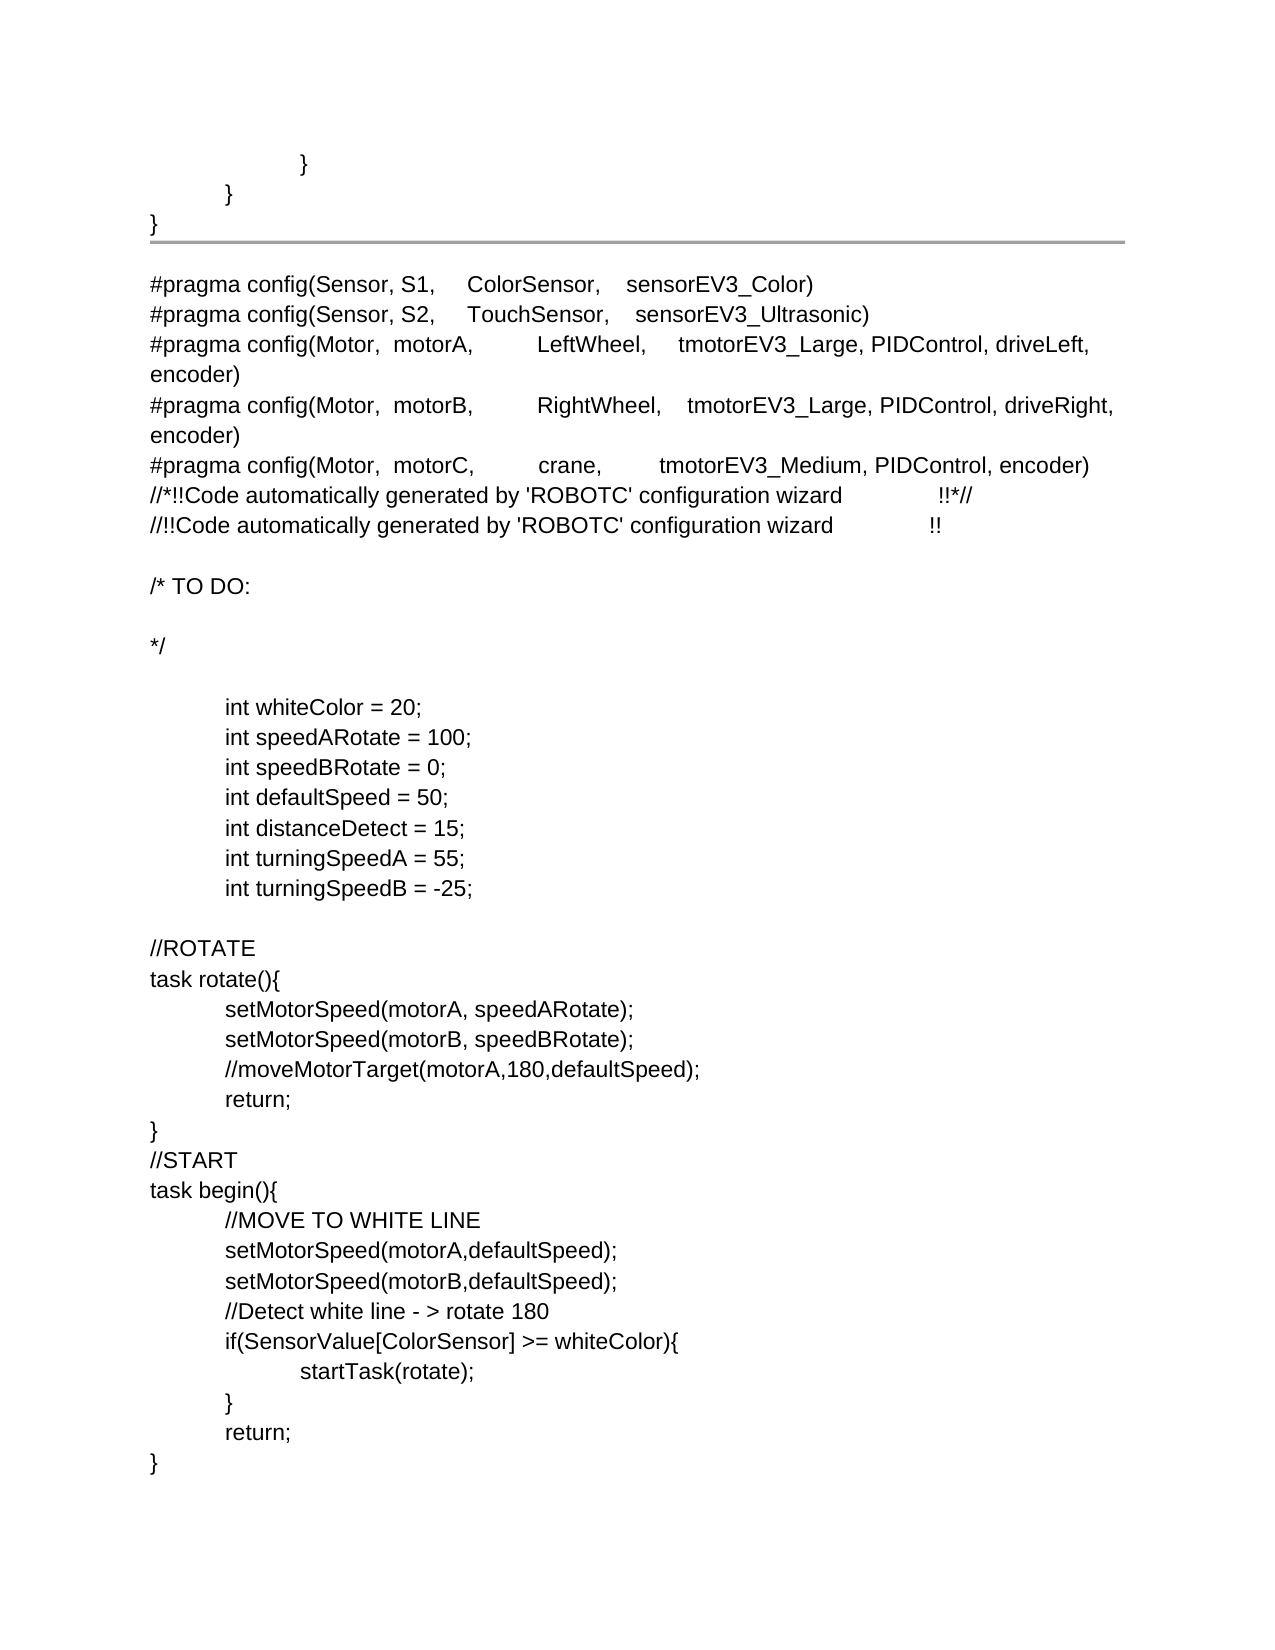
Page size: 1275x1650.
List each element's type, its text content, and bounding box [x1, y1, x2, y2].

text #pragma config(Sensor, S1, ColorSensor, sensorEV3_Color) [150, 271, 1125, 297]
text #pragma config(Motor, motorA, LeftWheel, tmotorEV3_Large, PIDControl, driveLeft, encoder) [150, 331, 1125, 388]
text setMotorSpeed(motorA,defaultSpeed); [150, 1237, 1125, 1264]
text } [150, 150, 1125, 176]
text /* TO DO: [150, 573, 1125, 599]
text int distanceDetect = 15; [150, 814, 1125, 841]
text //Detect white line - > rotate 180 [150, 1298, 1125, 1324]
text int turningSpeedB = -25; [150, 875, 1125, 901]
text int speedBRotate = 0; [150, 754, 1125, 781]
text #pragma config(Motor, motorC, crane, tmotorEV3_Medium, PIDControl, encoder) [150, 452, 1125, 478]
text return; [150, 1419, 1125, 1445]
text //MOVE TO WHITE LINE [150, 1207, 1125, 1234]
text //!!Code automatically generated by 'ROBOTC' configuration wizard !! [150, 512, 1125, 539]
text #pragma config(Sensor, S2, TouchSensor, sensorEV3_Ultrasonic) [150, 301, 1125, 327]
text } [150, 210, 1125, 237]
text task begin(){ [150, 1177, 1125, 1203]
text } [150, 1449, 1125, 1475]
text //*!!Code automatically generated by 'ROBOTC' configuration wizard !!*// [150, 482, 1125, 509]
text task rotate(){ [150, 966, 1125, 992]
text return; [150, 1086, 1125, 1113]
text int speedARotate = 100; [150, 724, 1125, 750]
text int defaultSpeed = 50; [150, 784, 1125, 811]
text startTask(rotate); [150, 1358, 1125, 1385]
text #pragma config(Motor, motorB, RightWheel, tmotorEV3_Large, PIDControl, driveRight, encoder) [150, 392, 1125, 448]
text //START [150, 1147, 1125, 1173]
text setMotorSpeed(motorA, speedARotate); [150, 996, 1125, 1022]
text setMotorSpeed(motorB,defaultSpeed); [150, 1268, 1125, 1294]
text } [150, 1117, 1125, 1143]
text if(SensorValue[ColorSensor] >= whiteColor){ [150, 1328, 1125, 1354]
text //moveMotorTarget(motorA,180,defaultSpeed); [150, 1056, 1125, 1083]
text */ [150, 633, 1125, 660]
text int turningSpeedA = 55; [150, 845, 1125, 871]
text int whiteColor = 20; [150, 694, 1125, 720]
text setMotorSpeed(motorB, speedBRotate); [150, 1026, 1125, 1052]
text } [150, 1388, 1125, 1415]
text //ROTATE [150, 935, 1125, 962]
text } [150, 180, 1125, 207]
